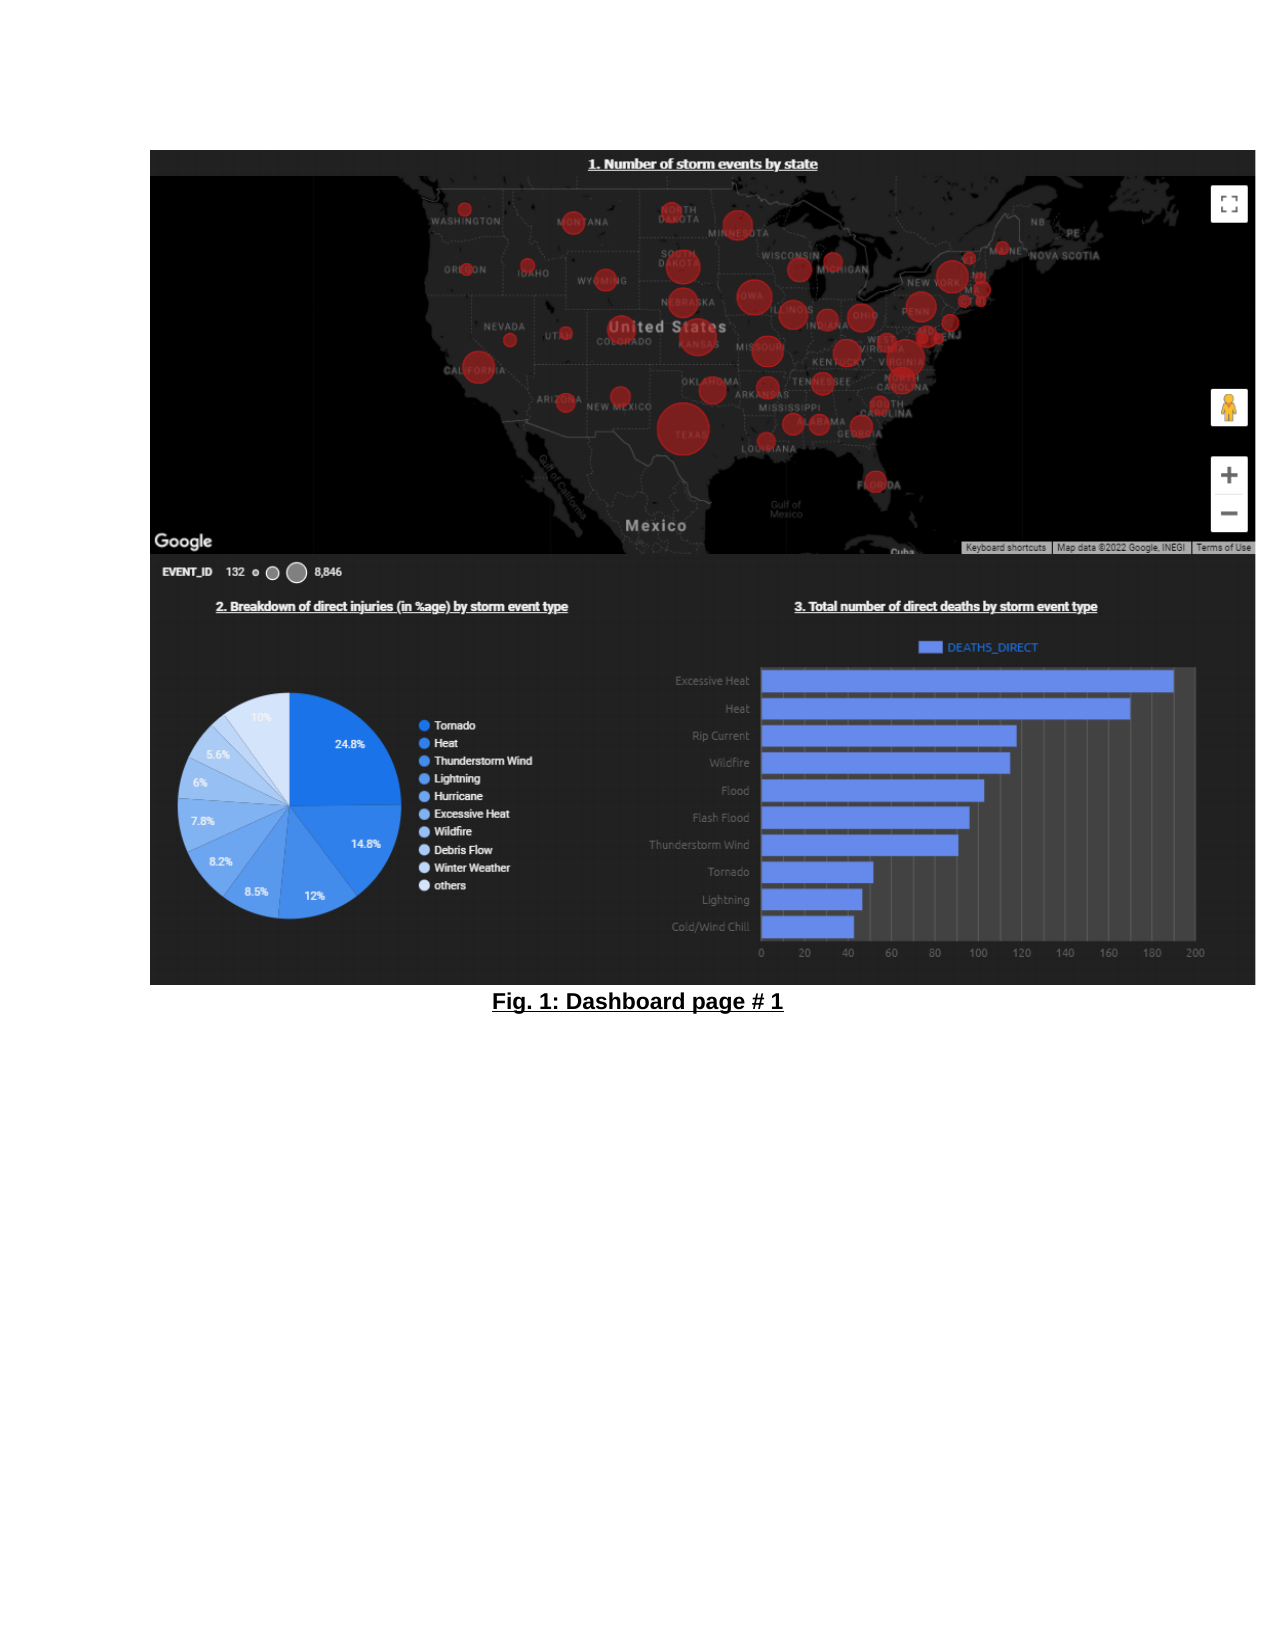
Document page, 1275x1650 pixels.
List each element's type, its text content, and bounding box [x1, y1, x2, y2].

text Fig. 1: Dashboard page # 1 [150, 988, 1125, 1014]
picture [150, 150, 1256, 985]
